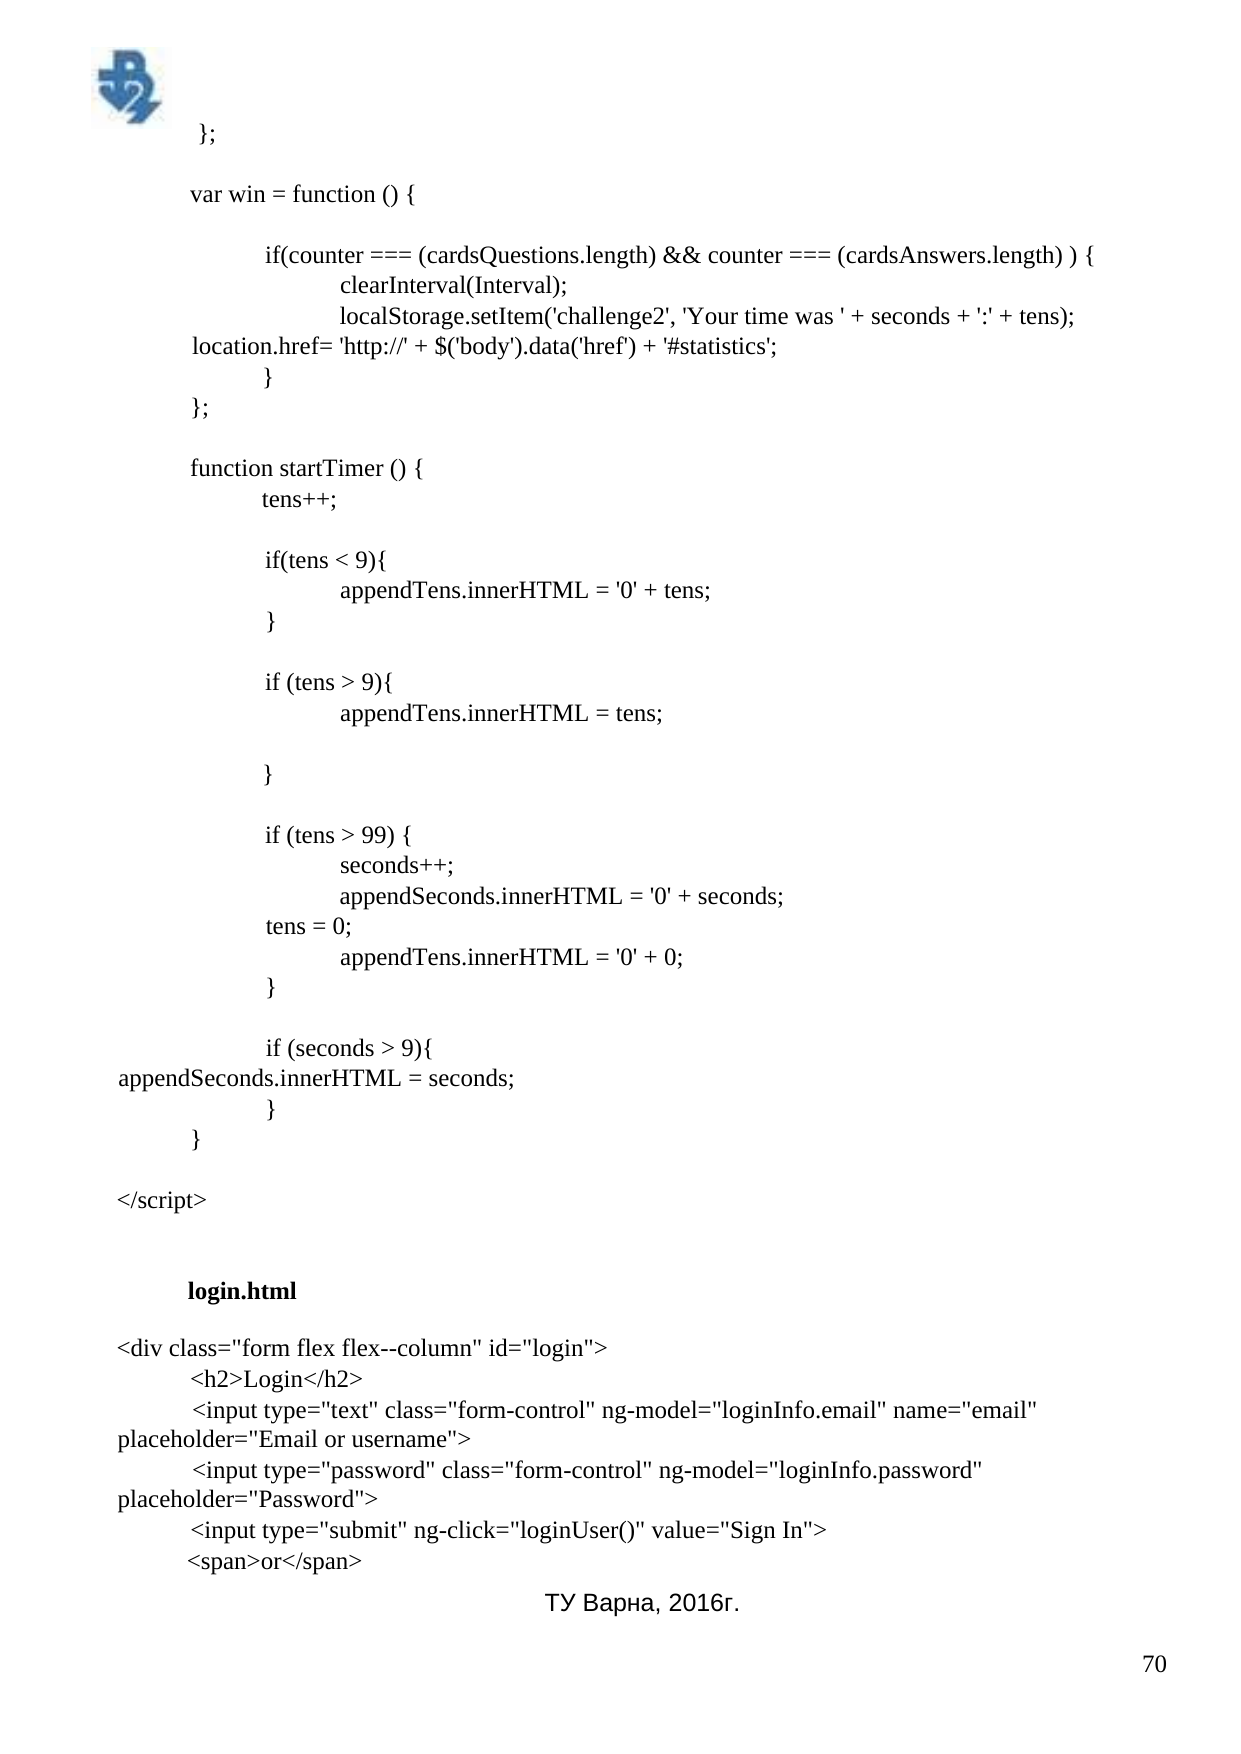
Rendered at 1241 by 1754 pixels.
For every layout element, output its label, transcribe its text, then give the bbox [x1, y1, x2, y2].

text if(tens < 9){ [116, 545, 1186, 574]
text appendTens.innerHTML = tens; [116, 698, 1186, 727]
text clearInterval(Interval); [116, 271, 1186, 299]
text if (tens > 9){ [116, 667, 1186, 696]
picture [90, 47, 172, 129]
text } [116, 362, 1186, 390]
text <h2>Login</h2> [116, 1364, 1186, 1393]
text if (seconds > 9){ appendSeconds.innerHTML = seconds; [116, 1033, 739, 1092]
text <div class="form flex flex--column" id="login"> [116, 1333, 1184, 1362]
text } [116, 1094, 1186, 1122]
text <input type="submit" ng-click="loginUser()" value="Sign In"> [116, 1515, 1186, 1544]
text <input type="text" class="form-control" ng-model="loginInfo.email" name="email" placeholder="Email or username"> [116, 1395, 1184, 1453]
text <input type="password" class="form-control" ng-model="loginInfo.password" placeholder="Password"> [116, 1455, 1184, 1513]
text tens++; [116, 484, 1186, 513]
text if(counter === (cardsQuestions.length) && counter === (cardsAnswers.length) ) { [116, 240, 1186, 268]
text localStorage.setItem('challenge2', 'Your time was ' + seconds + ':' + tens); location.href= 'http://' + $('body').data('href') + '#statistics'; [116, 301, 1184, 359]
text appendSeconds.innerHTML = '0' + seconds; tens = 0; [116, 881, 834, 940]
text var win = function () { [116, 179, 1186, 208]
text appendTens.innerHTML = '0' + tens; [116, 576, 1186, 604]
text } [116, 972, 1186, 1001]
text }; [116, 392, 1186, 421]
text }; [116, 118, 1186, 147]
text if (tens > 99) { [116, 820, 1186, 849]
text </script> [116, 1185, 1184, 1214]
text <span>or</span> [116, 1546, 1186, 1575]
text seconds++; [116, 851, 1186, 879]
text appendTens.innerHTML = '0' + 0; [116, 942, 1186, 970]
text } [116, 606, 1186, 635]
text } [116, 759, 1186, 788]
text } [116, 1124, 1186, 1153]
text function startTimer () { [116, 453, 1186, 482]
text login.html [188, 1276, 1186, 1305]
